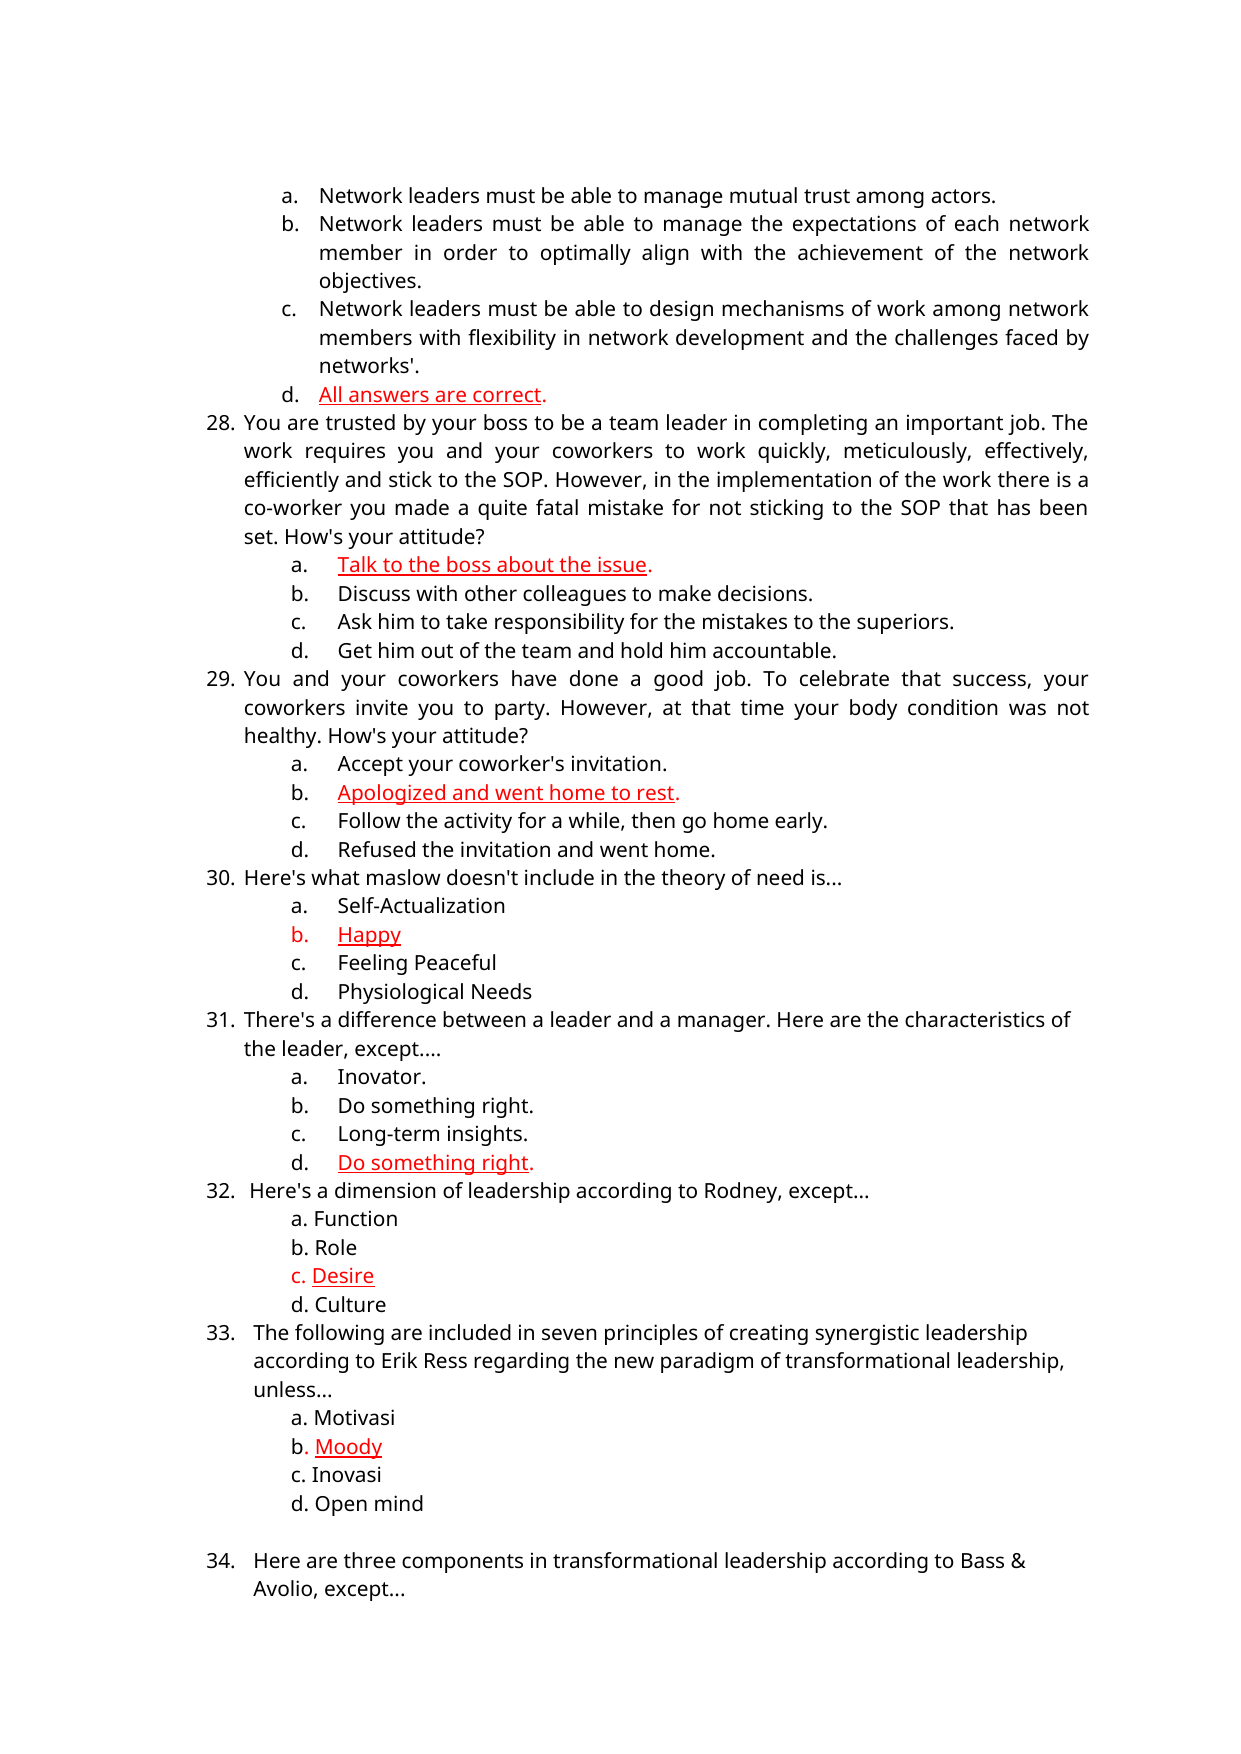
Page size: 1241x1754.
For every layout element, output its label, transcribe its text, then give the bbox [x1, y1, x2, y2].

list Here's a dimension of leadership according to Rodney, except... [206, 1176, 1090, 1204]
list Get him out of the team and hold him accountable. [291, 636, 1090, 664]
list You are trusted by your boss to be a team leader in completing an important job. The work requires you and your coworkers to work quickly, meticulously, effectively, efficiently and stick to the SOP. However, in the implementation of the work there is a co-worker you made a quite fatal mistake for not sticking to the SOP that has been set. How's your attitude? [206, 408, 1090, 550]
text d. Refused the invitation and went home. [291, 835, 1090, 863]
text c. Inovasi [291, 1460, 1090, 1489]
list Discuss with other colleagues to make decisions. [291, 579, 1090, 607]
list Network leaders must be able to design mechanisms of work among network members with flexibility in network development and the challenges faced by networks'. [281, 294, 1090, 380]
text a. Inovator. [291, 1062, 1090, 1091]
text b. Apologized and went home to rest. [291, 778, 1090, 806]
text c. Feeling Peaceful [291, 948, 1090, 977]
text a. Self-Actualization [291, 892, 1090, 920]
list Network leaders must be able to manage mutual trust among actors. [281, 181, 1090, 209]
list Here are three components in transformational leadership according to Bass & Avolio, except... [206, 1546, 1090, 1603]
text b. Role [291, 1233, 1090, 1261]
list Network leaders must be able to manage the expectations of each network member in order to optimally align with the achievement of the network objectives. [281, 209, 1090, 294]
text 33. The following are included in seven principles of creating synergistic leadership according to Erik Ress regarding the new paradigm of transformational leadership, unless... [206, 1318, 1090, 1403]
text c. Follow the activity for a while, then go home early. [291, 806, 1090, 835]
list There's a difference between a leader and a manager. Here are the characteristics of the leader, except.... [206, 1005, 1090, 1062]
list Ask him to take responsibility for the mistakes to the superiors. [291, 607, 1090, 636]
list Here's what maslow doesn't include in the theory of need is... [206, 863, 1090, 892]
text d. Culture [291, 1290, 1090, 1318]
text a. Accept your coworker's invitation. [291, 749, 1090, 778]
text d. Physiological Needs [291, 977, 1090, 1005]
text a. Motivasi [291, 1403, 1090, 1432]
text d. Open mind [291, 1489, 1090, 1517]
list Talk to the boss about the issue. [291, 550, 1090, 579]
list All answers are correct. [281, 380, 1090, 408]
list You and your coworkers have done a good job. To celebrate that success, your coworkers invite you to party. However, at that time your body condition was not healthy. How's your attitude? [206, 664, 1090, 749]
text a. Function [291, 1204, 1090, 1233]
text b. Do something right. [291, 1091, 1090, 1119]
text c. Desire [291, 1261, 1090, 1290]
text c. Long-term insights. [291, 1119, 1090, 1148]
text b. Moody [291, 1432, 1090, 1460]
text b. Happy [291, 920, 1090, 948]
text d. Do something right. [291, 1148, 1090, 1176]
